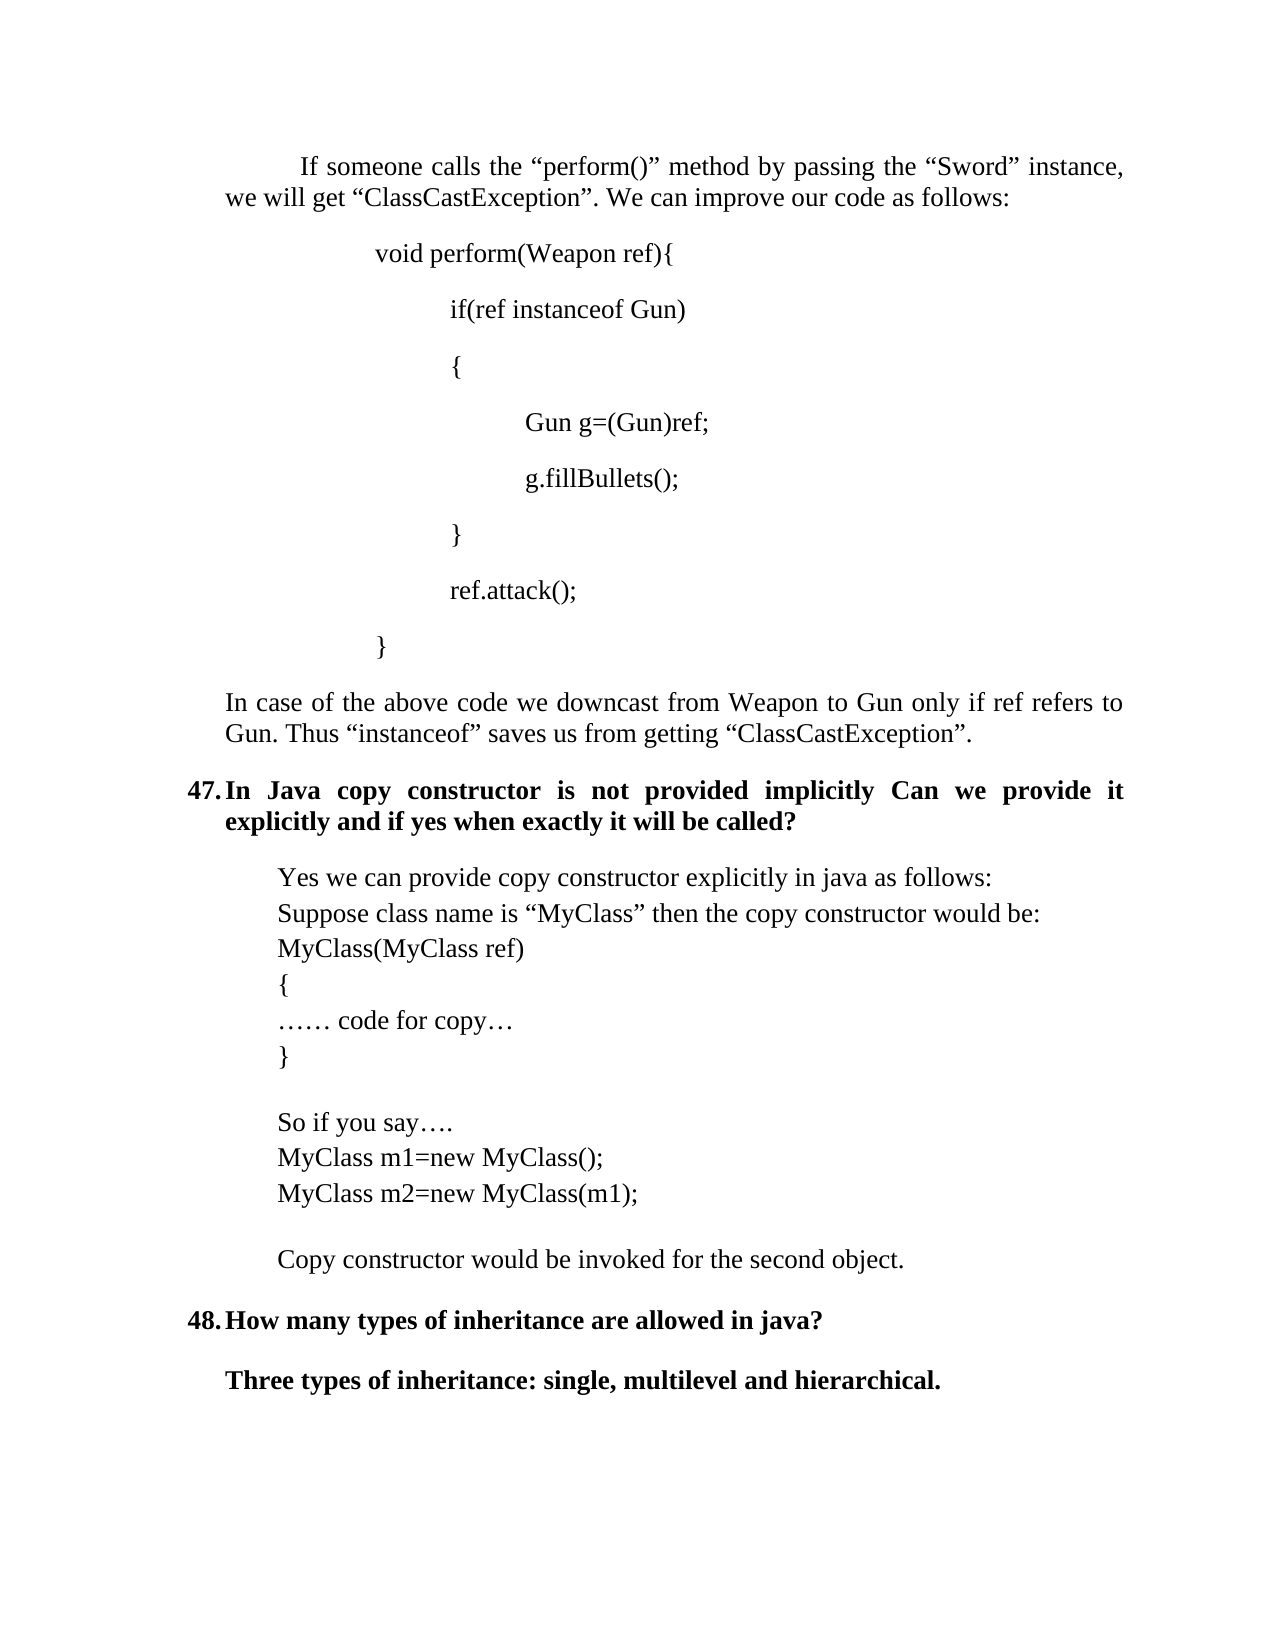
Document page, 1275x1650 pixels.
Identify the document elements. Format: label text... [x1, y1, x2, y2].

text In case of the above code we downcast from Weapon to Gun only if ref refers to Gun. Thus “instanceof” saves us from getting “ClassCastException”. [225, 686, 1125, 749]
text Gun g=(Gun)ref; [225, 406, 1125, 437]
text void perform(Weapon ref){ [225, 237, 1125, 268]
text Three types of inheritance: single, multilevel and hierarchical. [150, 1364, 1125, 1395]
text g.fillBullets(); [225, 462, 1125, 493]
text { [225, 349, 1125, 381]
list How many types of inheritance are allowed in java? [187, 1304, 1125, 1335]
text Yes we can provide copy constructor explicitly in java as follows: [277, 861, 1125, 892]
text if(ref instanceof Gun) [225, 293, 1125, 324]
text So if you say…. [277, 1106, 1125, 1137]
text MyClass m1=new MyClass(); [277, 1141, 1125, 1172]
text } [225, 630, 1125, 661]
text Copy constructor would be invoked for the second object. [277, 1243, 1125, 1274]
text MyClass m2=new MyClass(m1); [277, 1177, 1125, 1208]
text } [225, 518, 1125, 549]
text If someone calls the “perform()” method by passing the “Sword” instance, we will get “ClassCastException”. We can improve our code as follows: [225, 150, 1125, 212]
text } [277, 1040, 1125, 1071]
text ref.attack(); [225, 574, 1125, 605]
text MyClass(MyClass ref) [277, 932, 1125, 964]
text { [277, 968, 1125, 999]
text Suppose class name is “MyClass” then the copy constructor would be: [277, 897, 1125, 928]
list In Java copy constructor is not provided implicitly Can we provide it explicitly and if yes when exactly it will be called? [187, 774, 1125, 836]
text …… code for copy… [277, 1004, 1125, 1035]
